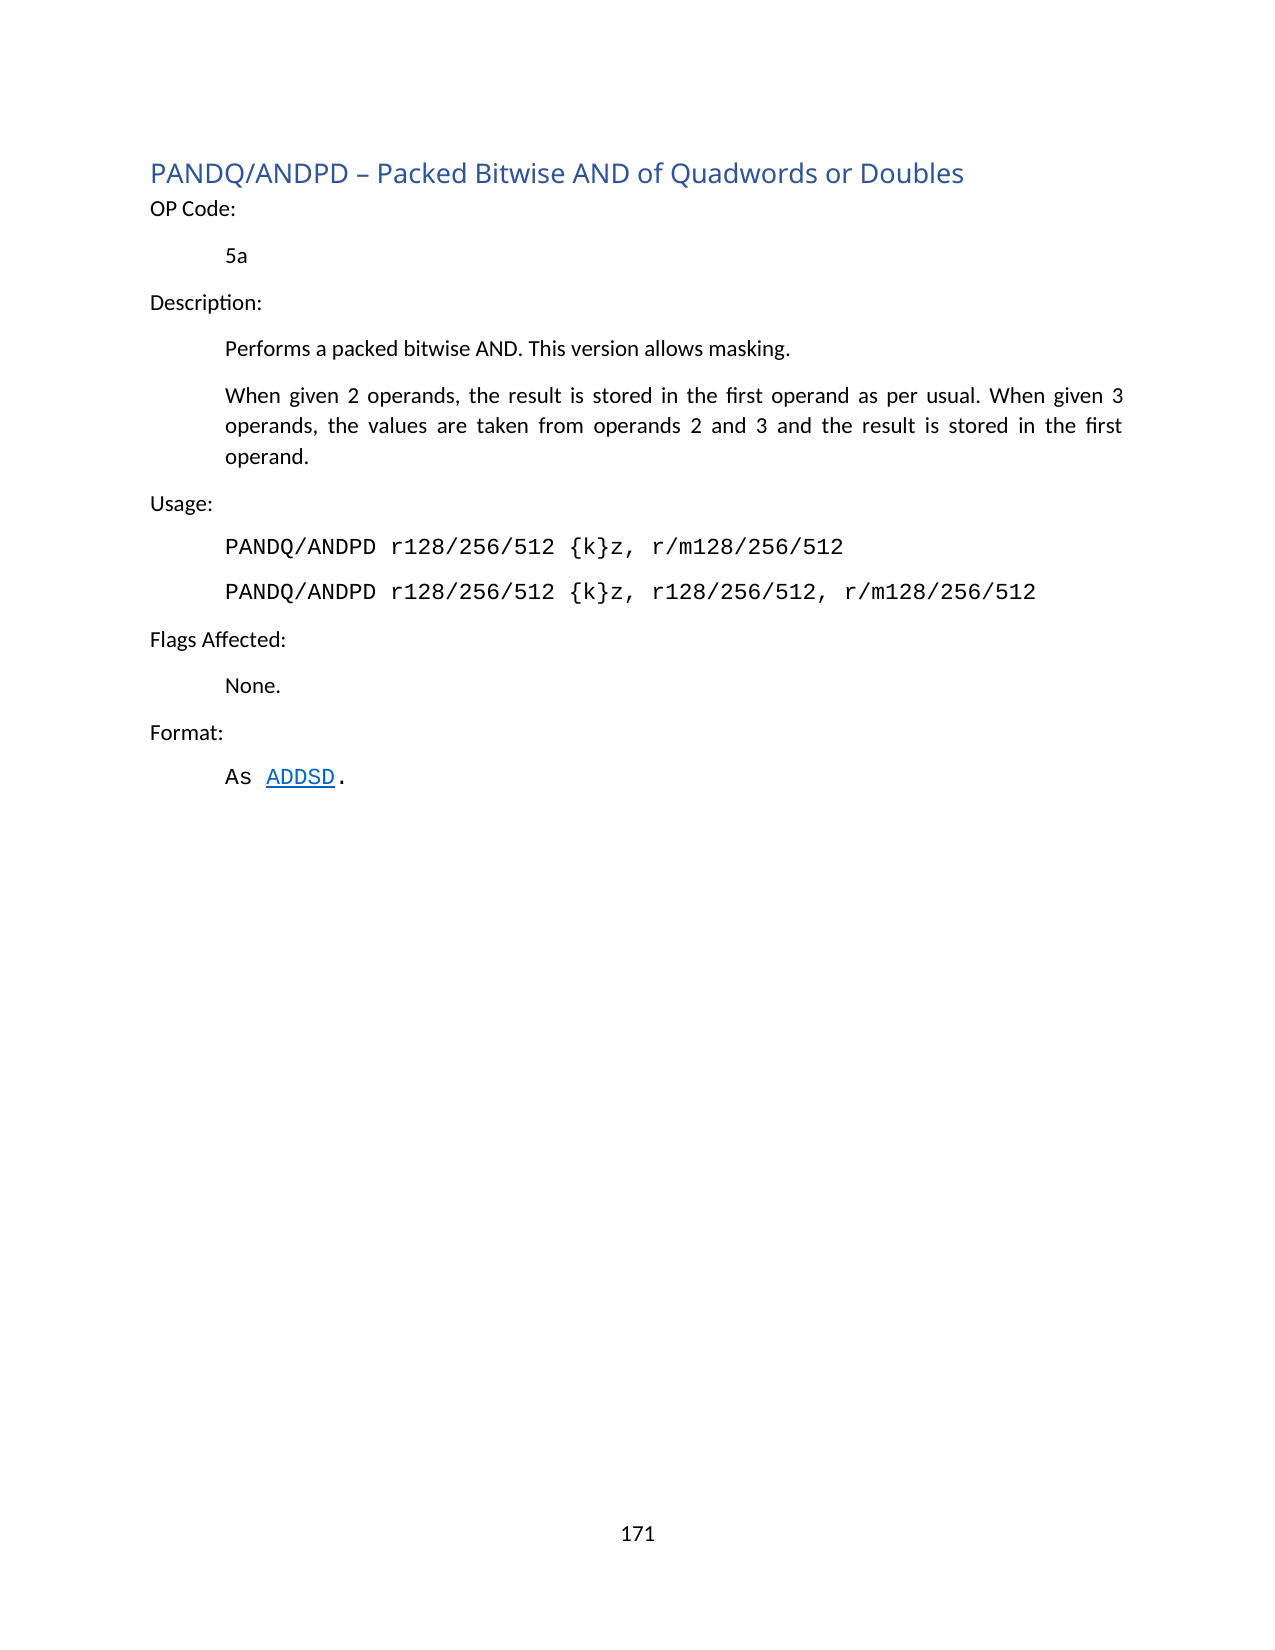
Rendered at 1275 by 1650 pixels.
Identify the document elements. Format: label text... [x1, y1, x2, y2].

text As ADDSD. [225, 765, 1125, 791]
text None. [225, 672, 1125, 700]
text OP Code: [150, 194, 1125, 222]
subtitle PANDQ/ANDPD – Packed Bitwise AND of Quadwords or Doubles [150, 154, 1125, 191]
text Description: [150, 288, 1125, 316]
text PANDQ/ANDPD r128/256/512 {k}z, r128/256/512, r/m128/256/512 [225, 580, 1125, 606]
text Format: [150, 718, 1125, 747]
text 5a [225, 241, 1125, 269]
text Performs a packed bitwise AND. This version allows masking. [225, 334, 1125, 363]
text PANDQ/ANDPD r128/256/512 {k}z, r/m128/256/512 [225, 536, 1125, 562]
text Flags Affected: [150, 625, 1125, 653]
text Usage: [150, 489, 1125, 517]
text When given 2 operands, the result is stored in the first operand as per usual. When given 3 operands, the values are taken from operands 2 and 3 and the result is stored in the first operand. [225, 381, 1125, 470]
